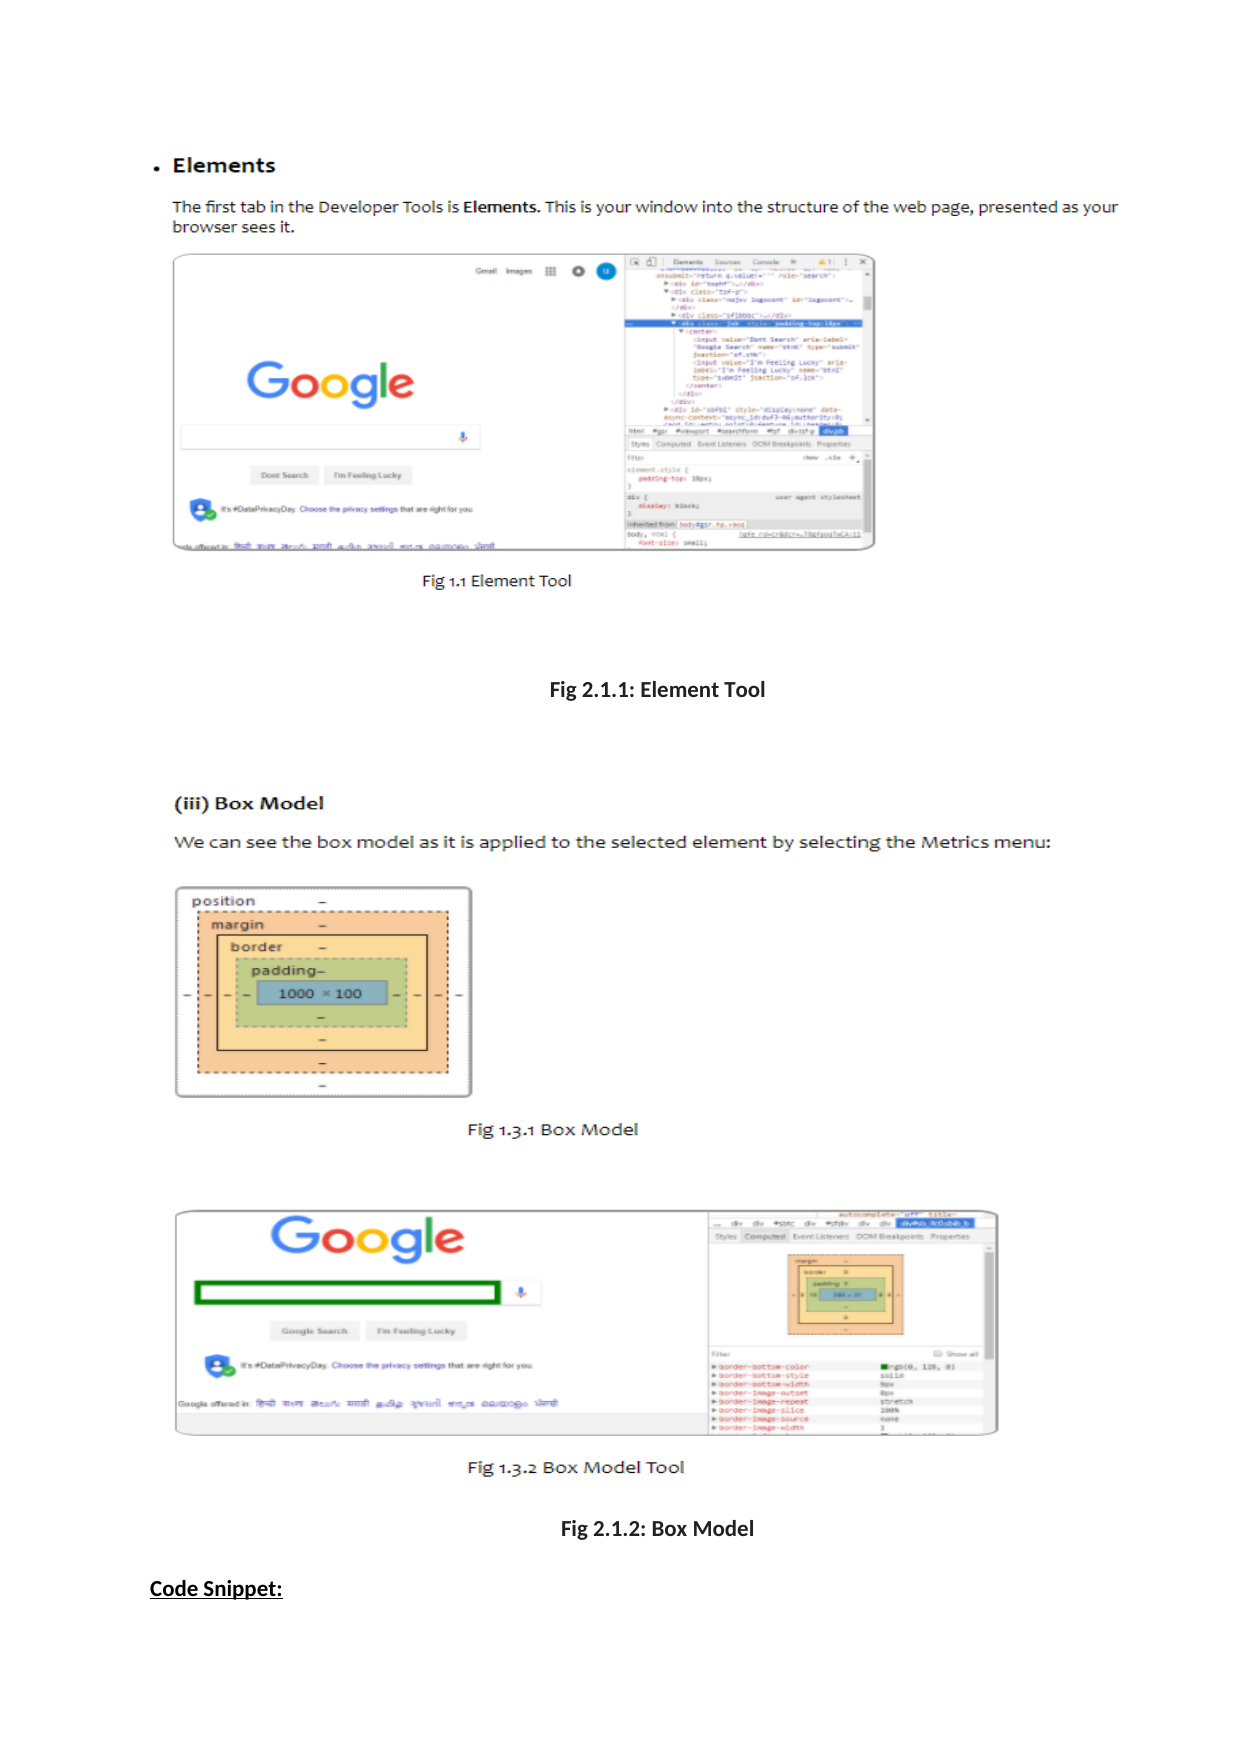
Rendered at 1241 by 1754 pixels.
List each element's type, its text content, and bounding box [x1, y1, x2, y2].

picture [150, 150, 1139, 644]
text Fig 2.1.1: Element Tool [225, 675, 1090, 703]
text Fig 2.1.2: Box Model [225, 1514, 1090, 1543]
text Code Snippet: [150, 1574, 1090, 1602]
picture [150, 789, 1091, 1484]
